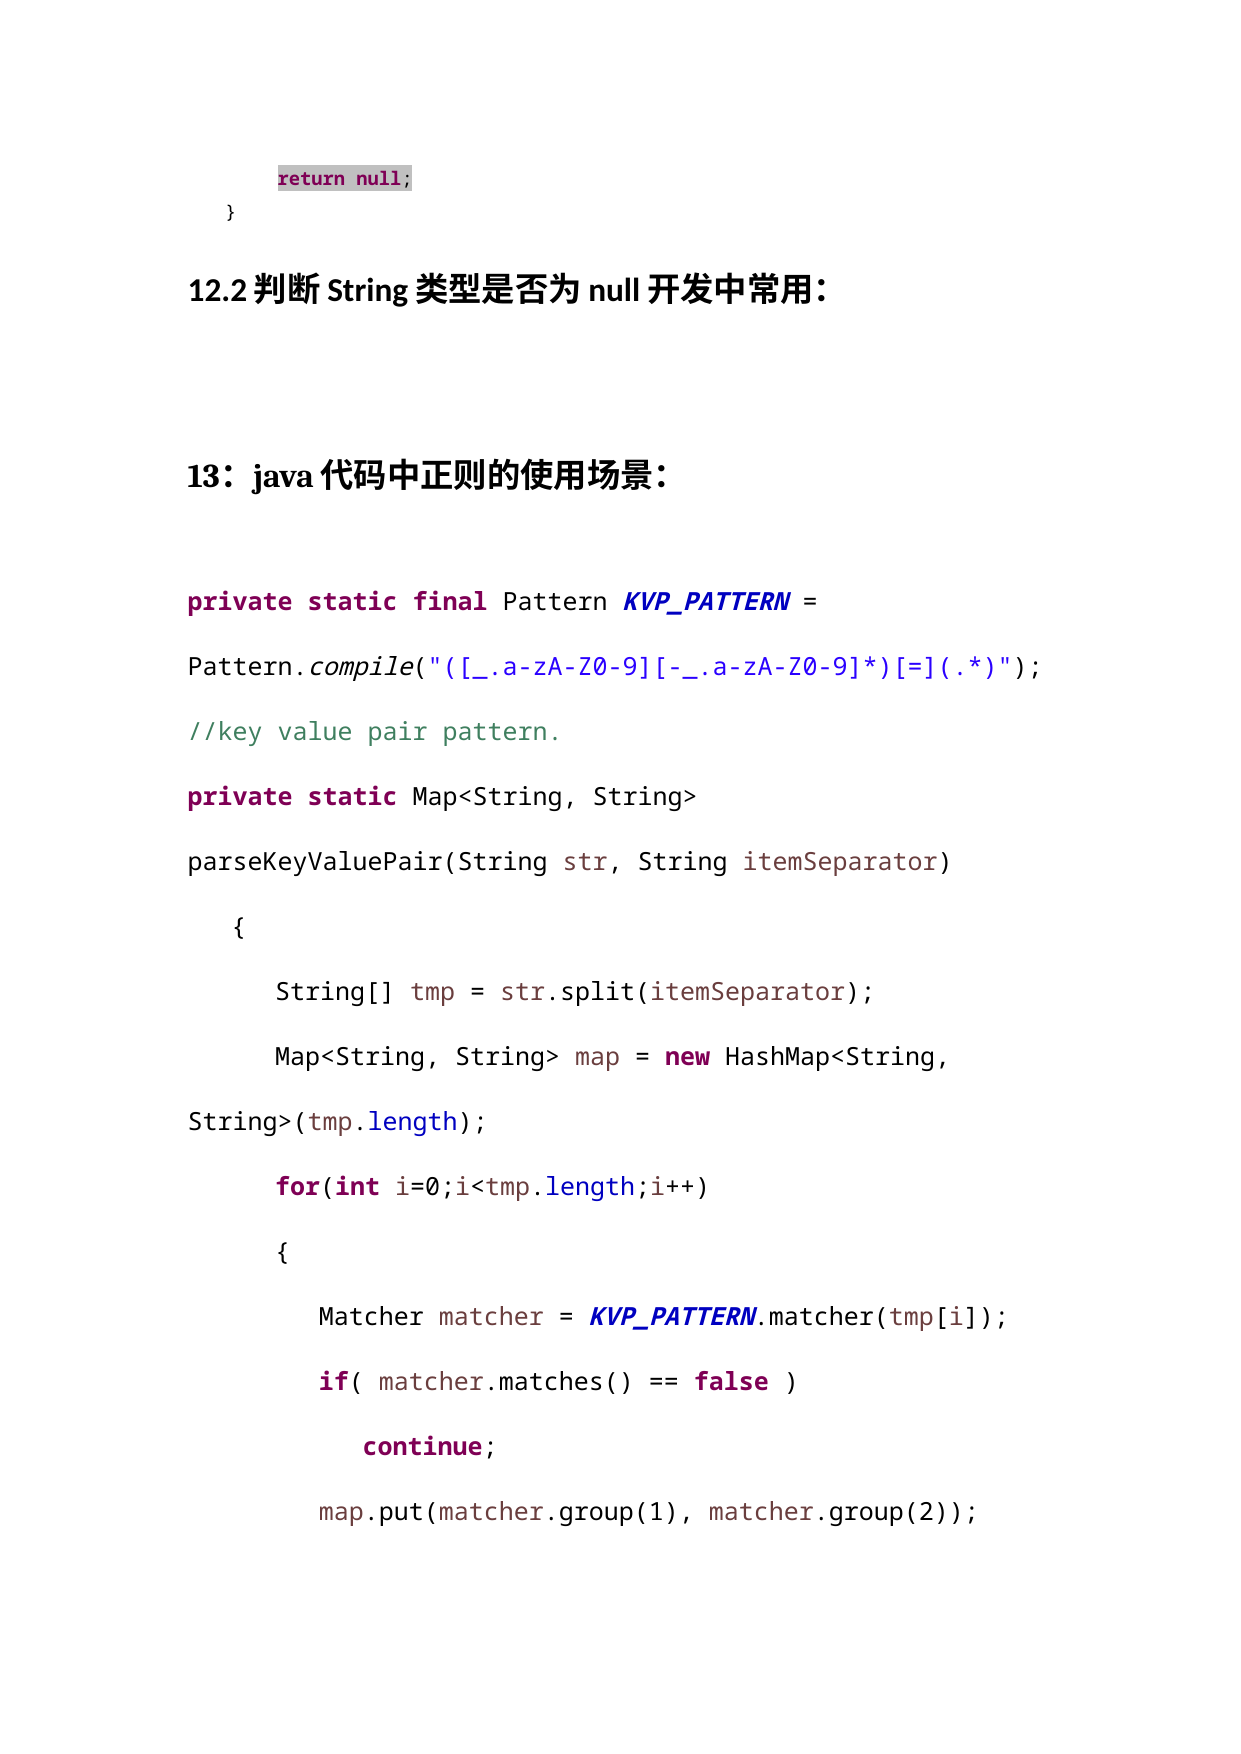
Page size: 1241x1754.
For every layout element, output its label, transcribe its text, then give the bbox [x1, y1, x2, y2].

text if( matcher.matches() == false ) [187, 1348, 1053, 1413]
text String[] tmp = str.split(itemSeparator); [187, 958, 1053, 1023]
text { [187, 1218, 1053, 1283]
text private static final Pattern KVP_PATTERN = Pattern.compile("([_.a-zA-Z0-9][-_.a-zA-Z0-9]*)[=](.*)"); //key value pair pattern. [187, 568, 1053, 763]
text map.put(matcher.group(1), matcher.group(2)); [187, 1478, 1053, 1543]
text return null; [187, 162, 1053, 194]
text private static Map<String, String> parseKeyValuePair(String str, String itemSeparator) [187, 763, 1053, 893]
subtitle 12.2判断String类型是否为null开发中常用： [187, 254, 1053, 319]
text { [187, 893, 1053, 958]
text continue; [187, 1413, 1053, 1478]
text for(int i=0;i<tmp.length;i++) [187, 1153, 1053, 1218]
text Matcher matcher = KVP_PATTERN.matcher(tmp[i]); [187, 1283, 1053, 1348]
subtitle 13：java代码中正则的使用场景： [187, 441, 1053, 506]
text } [187, 194, 1053, 227]
text Map<String, String> map = new HashMap<String, String>(tmp.length); [187, 1023, 1053, 1153]
